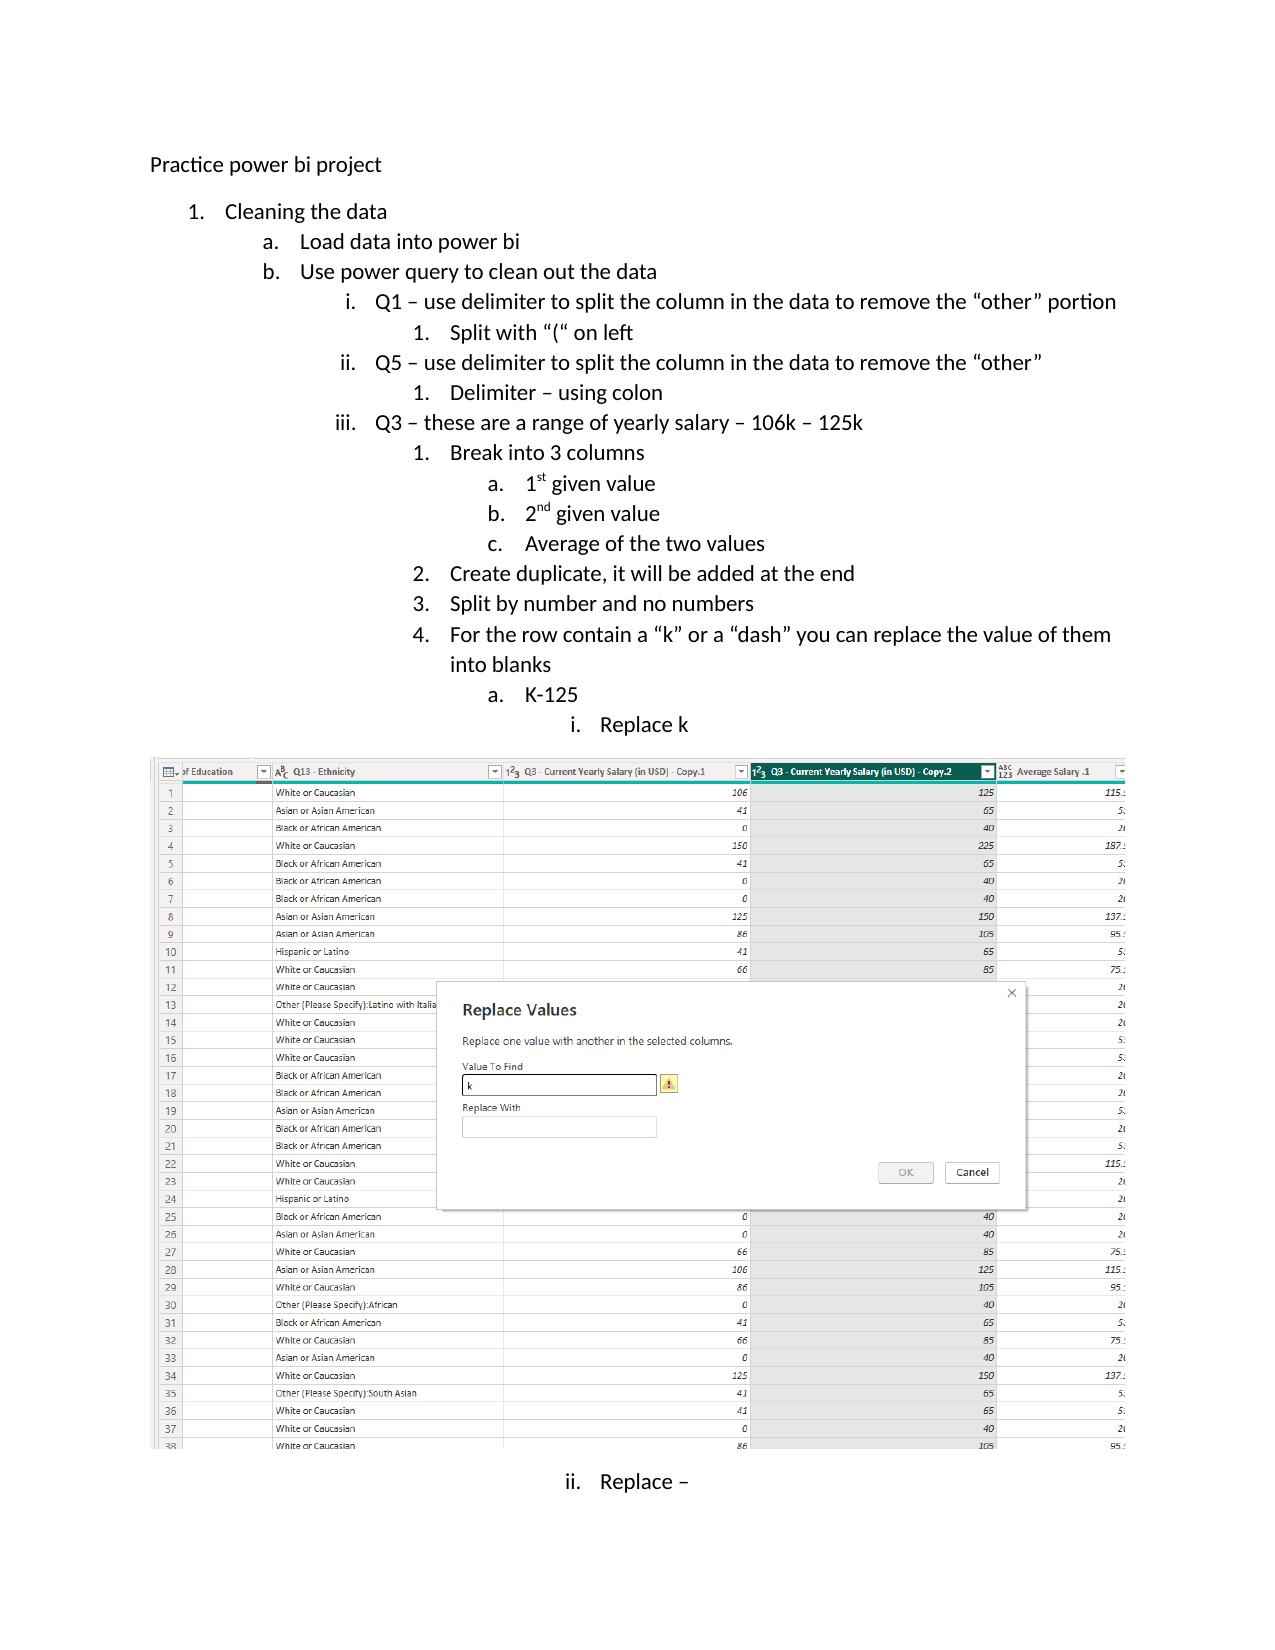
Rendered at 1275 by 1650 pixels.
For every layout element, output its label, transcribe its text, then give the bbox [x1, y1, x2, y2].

list For the row contain a “k” or a “dash” you can replace the value of them into blanks [412, 620, 1125, 678]
picture [150, 757, 1125, 1449]
list Replace – [581, 1467, 1125, 1495]
list Average of the two values [487, 529, 1125, 557]
list Replace k [581, 710, 1125, 738]
list Q3 – these are a range of yearly salary – 106k – 125k [356, 408, 1125, 436]
list Cleaning the data [187, 197, 1125, 225]
list Load data into power bi [262, 227, 1125, 255]
list Split with “(“ on left [412, 318, 1125, 346]
list 2nd given value [487, 499, 1125, 527]
list Create duplicate, it will be added at the end [412, 559, 1125, 587]
list Use power query to clean out the data [262, 257, 1125, 285]
list Break into 3 columns [412, 438, 1125, 467]
list K-125 [487, 680, 1125, 708]
list Q5 – use delimiter to split the column in the data to remove the “other” [356, 348, 1125, 376]
list Q1 – use delimiter to split the column in the data to remove the “other” portion [356, 287, 1125, 316]
text Practice power bi project [150, 150, 1125, 178]
list Split by number and no numbers [412, 589, 1125, 618]
list Delimiter – using colon [412, 378, 1125, 406]
list 1st given value [487, 469, 1125, 497]
